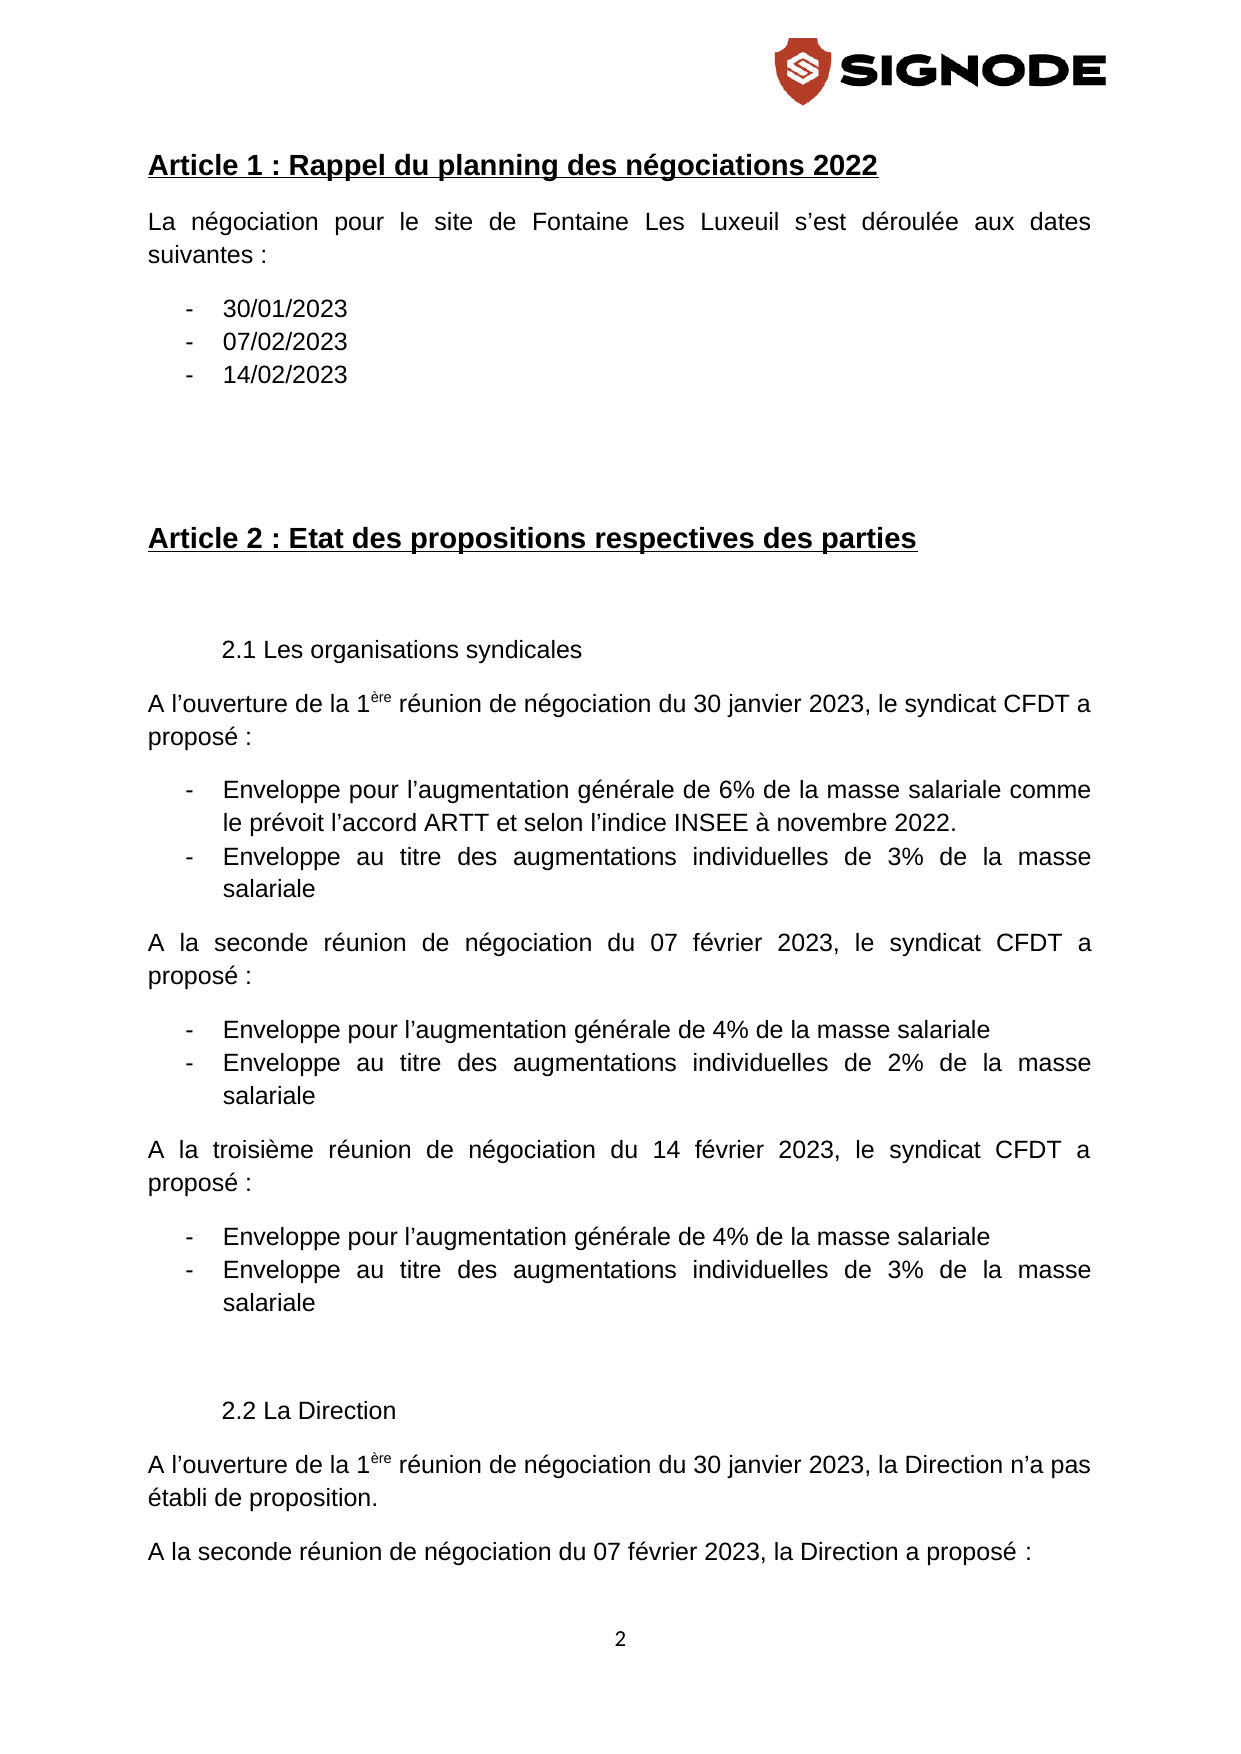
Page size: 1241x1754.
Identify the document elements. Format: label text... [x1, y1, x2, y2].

list Enveloppe au titre des augmentations individuelles de 3% de la masse salariale [185, 1255, 1093, 1317]
text Article 1 : Rappel du planning des négociations 2022 [148, 148, 1093, 181]
picture [746, 10, 1141, 129]
list Enveloppe au titre des augmentations individuelles de 2% de la masse salariale [185, 1048, 1093, 1110]
list Enveloppe pour l’augmentation générale de 4% de la masse salariale [185, 1015, 1093, 1044]
list 14/02/2023 [185, 360, 1093, 389]
list 30/01/2023 [185, 294, 1093, 323]
list Enveloppe pour l’augmentation générale de 4% de la masse salariale [185, 1222, 1093, 1251]
text La négociation pour le site de Fontaine Les Luxeuil s’est déroulée aux dates suivantes : [148, 207, 1093, 269]
text A l’ouverture de la 1ère réunion de négociation du 30 janvier 2023, la Direction n’a pas établi de proposition. [148, 1449, 1093, 1511]
text 2.1 Les organisations syndicales [148, 635, 1093, 663]
list 07/02/2023 [185, 327, 1093, 356]
text 2.2 La Direction [148, 1396, 1093, 1424]
text A la seconde réunion de négociation du 07 février 2023, la Direction a proposé : [148, 1536, 1093, 1565]
text A l’ouverture de la 1ère réunion de négociation du 30 janvier 2023, le syndicat CFDT a proposé : [148, 688, 1093, 750]
list Enveloppe pour l’augmentation générale de 6% de la masse salariale comme le prévoit l’accord ARTT et selon l’indice INSEE à novembre 2022. [185, 775, 1093, 837]
text A la troisième réunion de négociation du 14 février 2023, le syndicat CFDT a proposé : [148, 1135, 1093, 1197]
list Enveloppe au titre des augmentations individuelles de 3% de la masse salariale [185, 841, 1093, 903]
text Article 2 : Etat des propositions respectives des parties [148, 521, 1093, 555]
text A la seconde réunion de négociation du 07 février 2023, le syndicat CFDT a proposé : [148, 928, 1093, 990]
